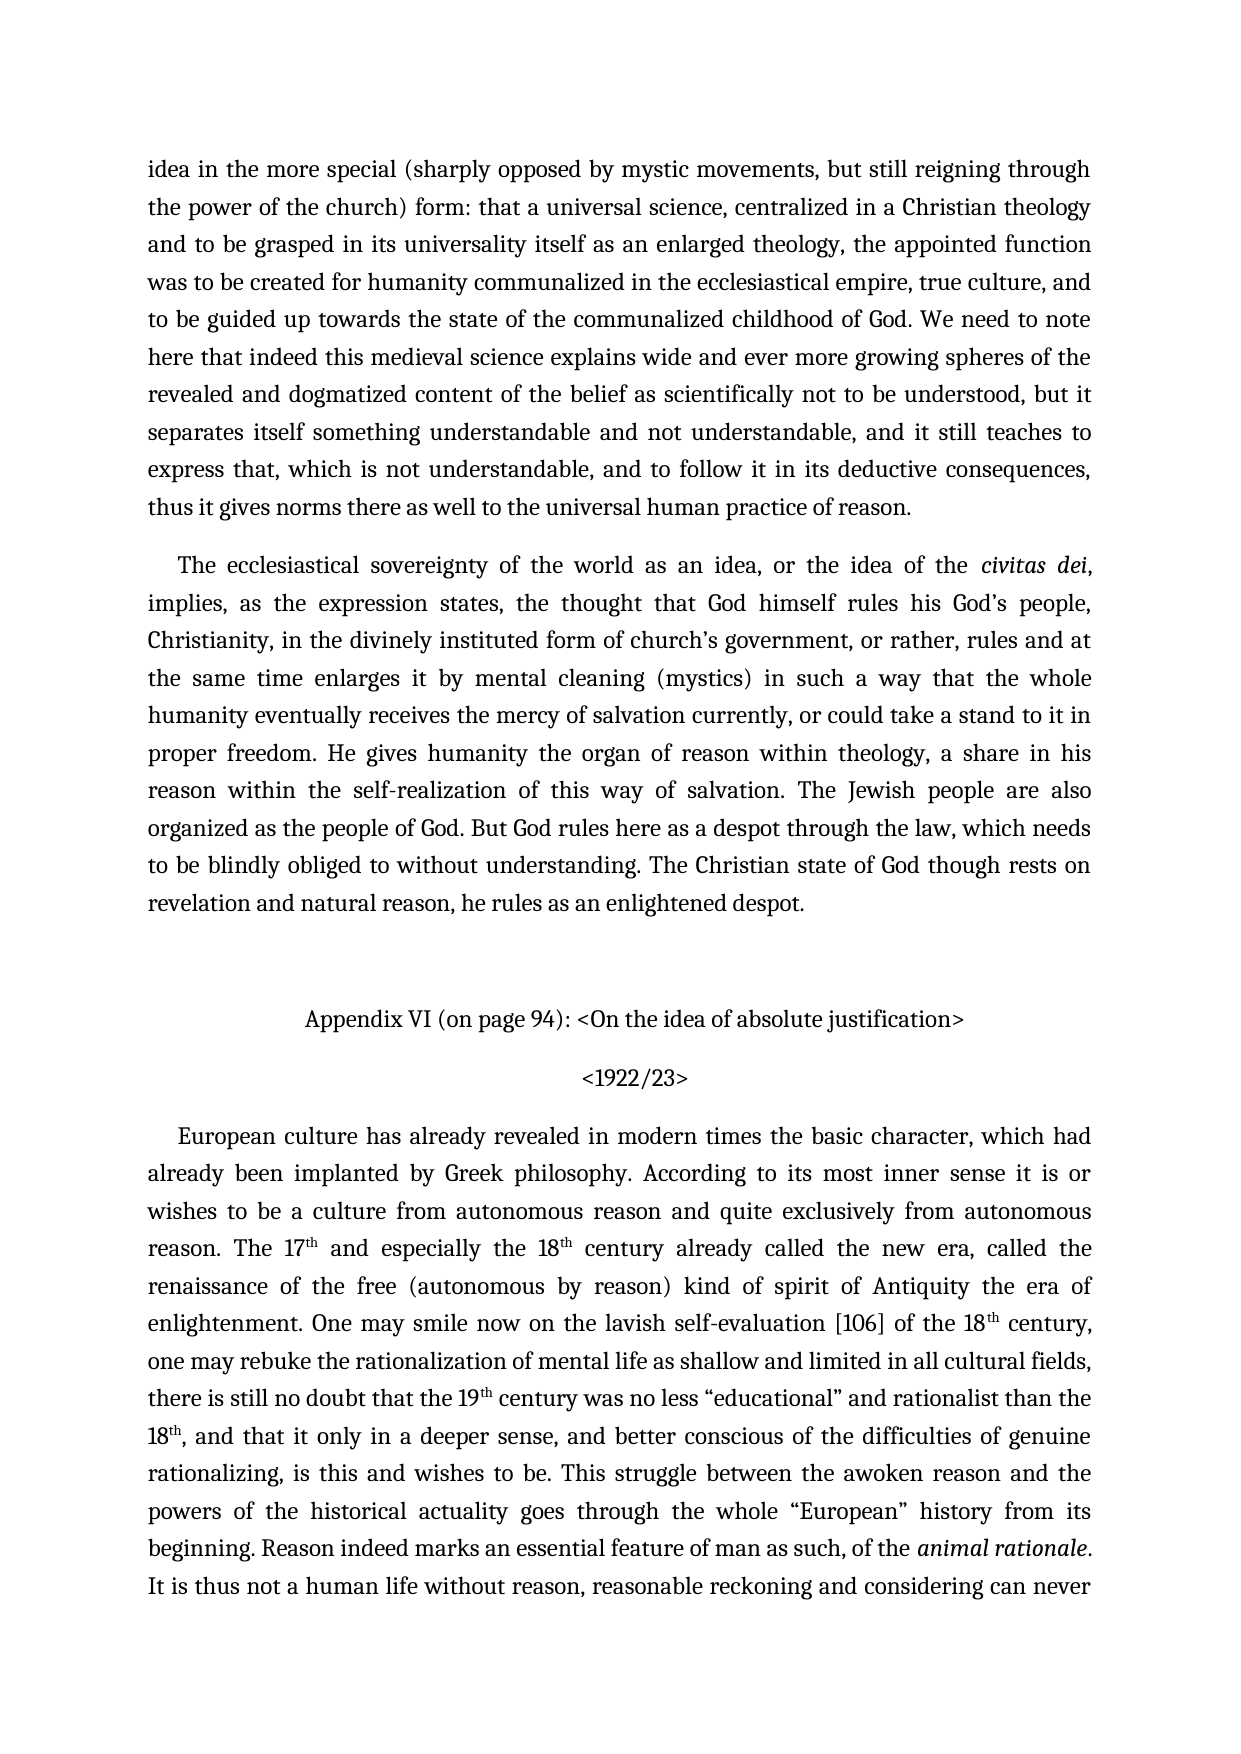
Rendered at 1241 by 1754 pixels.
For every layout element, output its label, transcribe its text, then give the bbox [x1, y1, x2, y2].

text <1922/23> [148, 1056, 1093, 1093]
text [148, 1114, 1093, 1602]
text Appendix VI (on page 94): <On the idea of absolute justification> [148, 998, 1093, 1035]
text The ecclesiastical sovereignty of the world as an idea, or the idea of the civitas dei, implies, as the expression states, the thought that God himself rules his God’s people, Christianity, in the divinely instituted form of church’s government, or rather, rules and at the same time enlarges it by mental cleaning (mystics) in such a way that the whole humanity eventually receives the mercy of salvation currently, or could take a stand to it in proper freedom. He gives humanity the organ of reason within theology, a share in his reason within the self-realization of this way of salvation. The Jewish people are also organized as the people of God. But God rules here as a despot through the law, which needs to be blindly obliged to without understanding. The Christian state of God though rests on revelation and natural reason, he rules as an enlightened despot. [148, 543, 1093, 918]
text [148, 148, 1093, 523]
